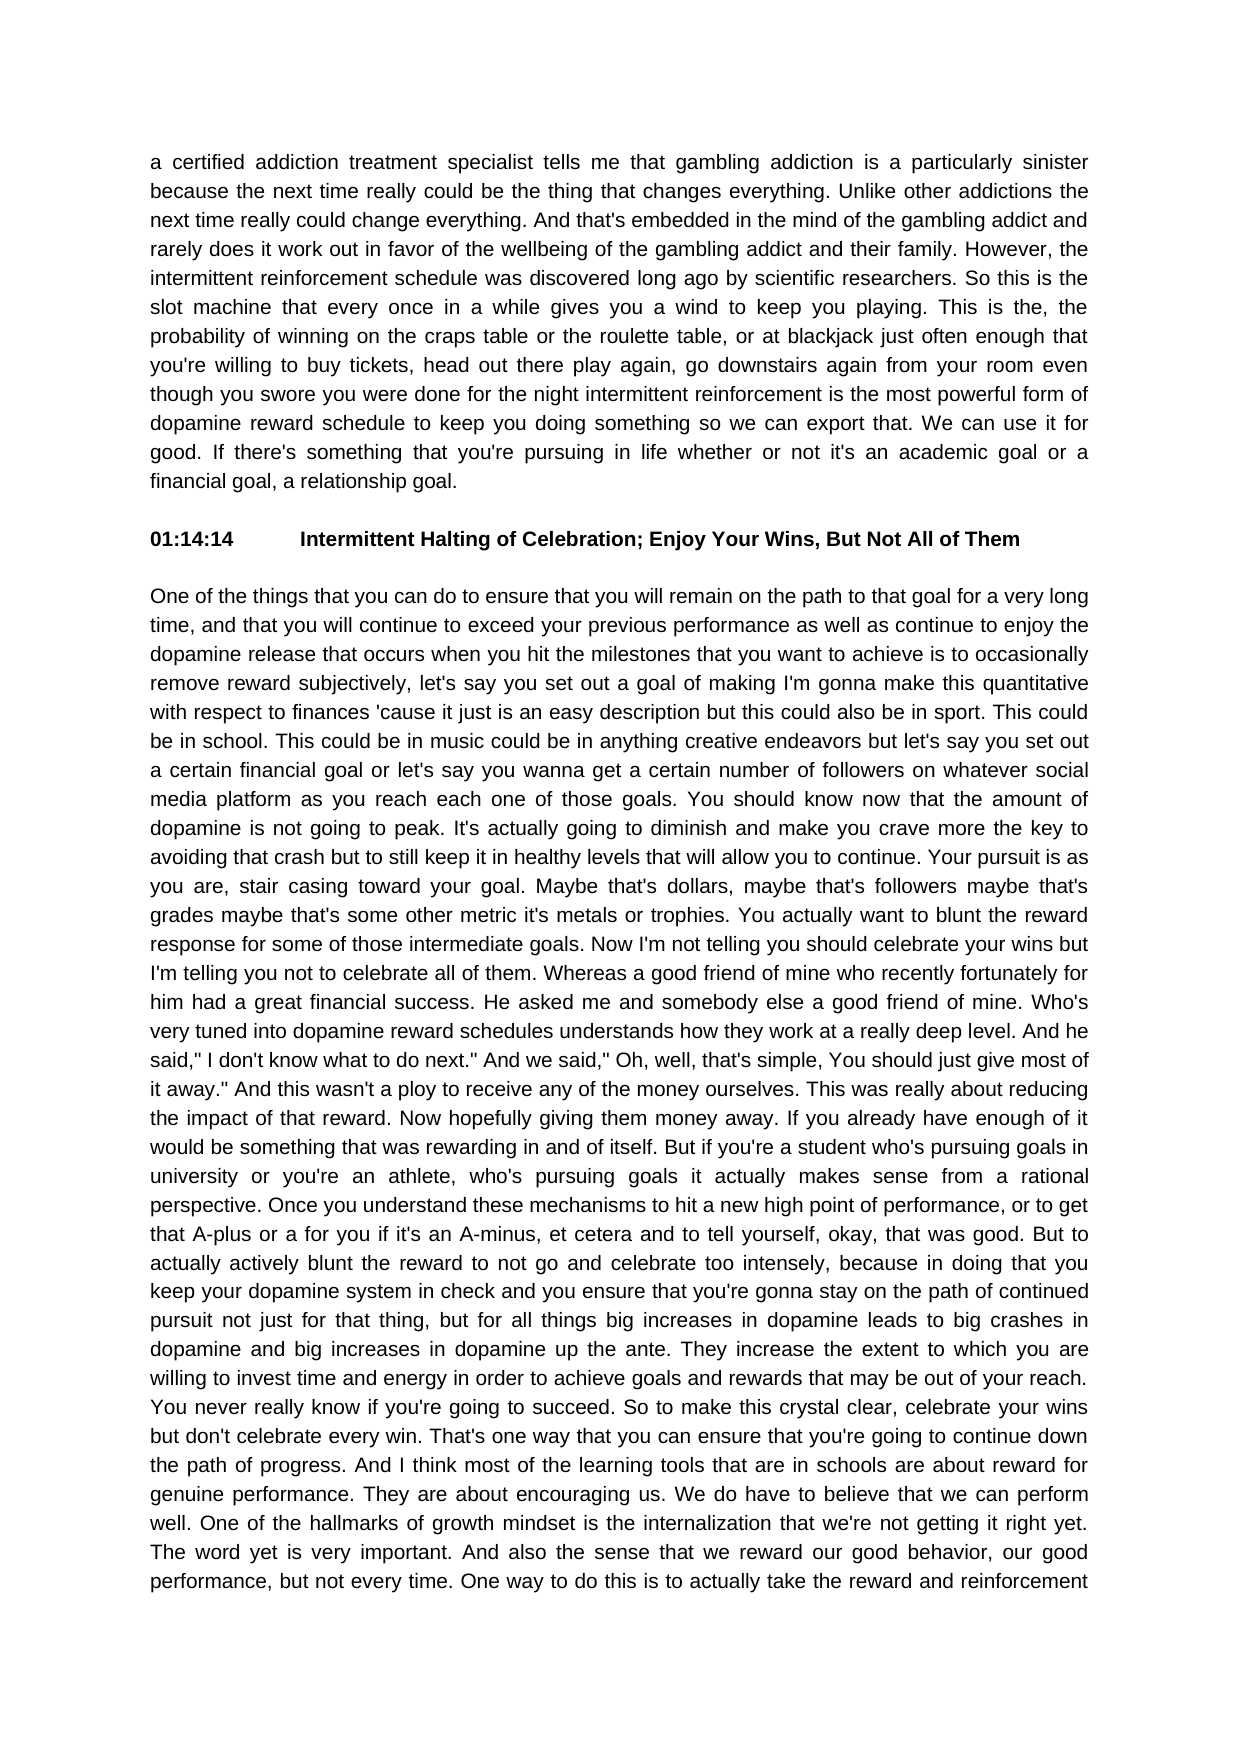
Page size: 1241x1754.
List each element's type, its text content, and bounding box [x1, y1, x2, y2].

text 01:14:14 Intermittent Halting of Celebration; Enjoy Your Wins, But Not All of Them [150, 526, 1090, 550]
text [150, 150, 1090, 492]
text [150, 584, 1090, 1593]
